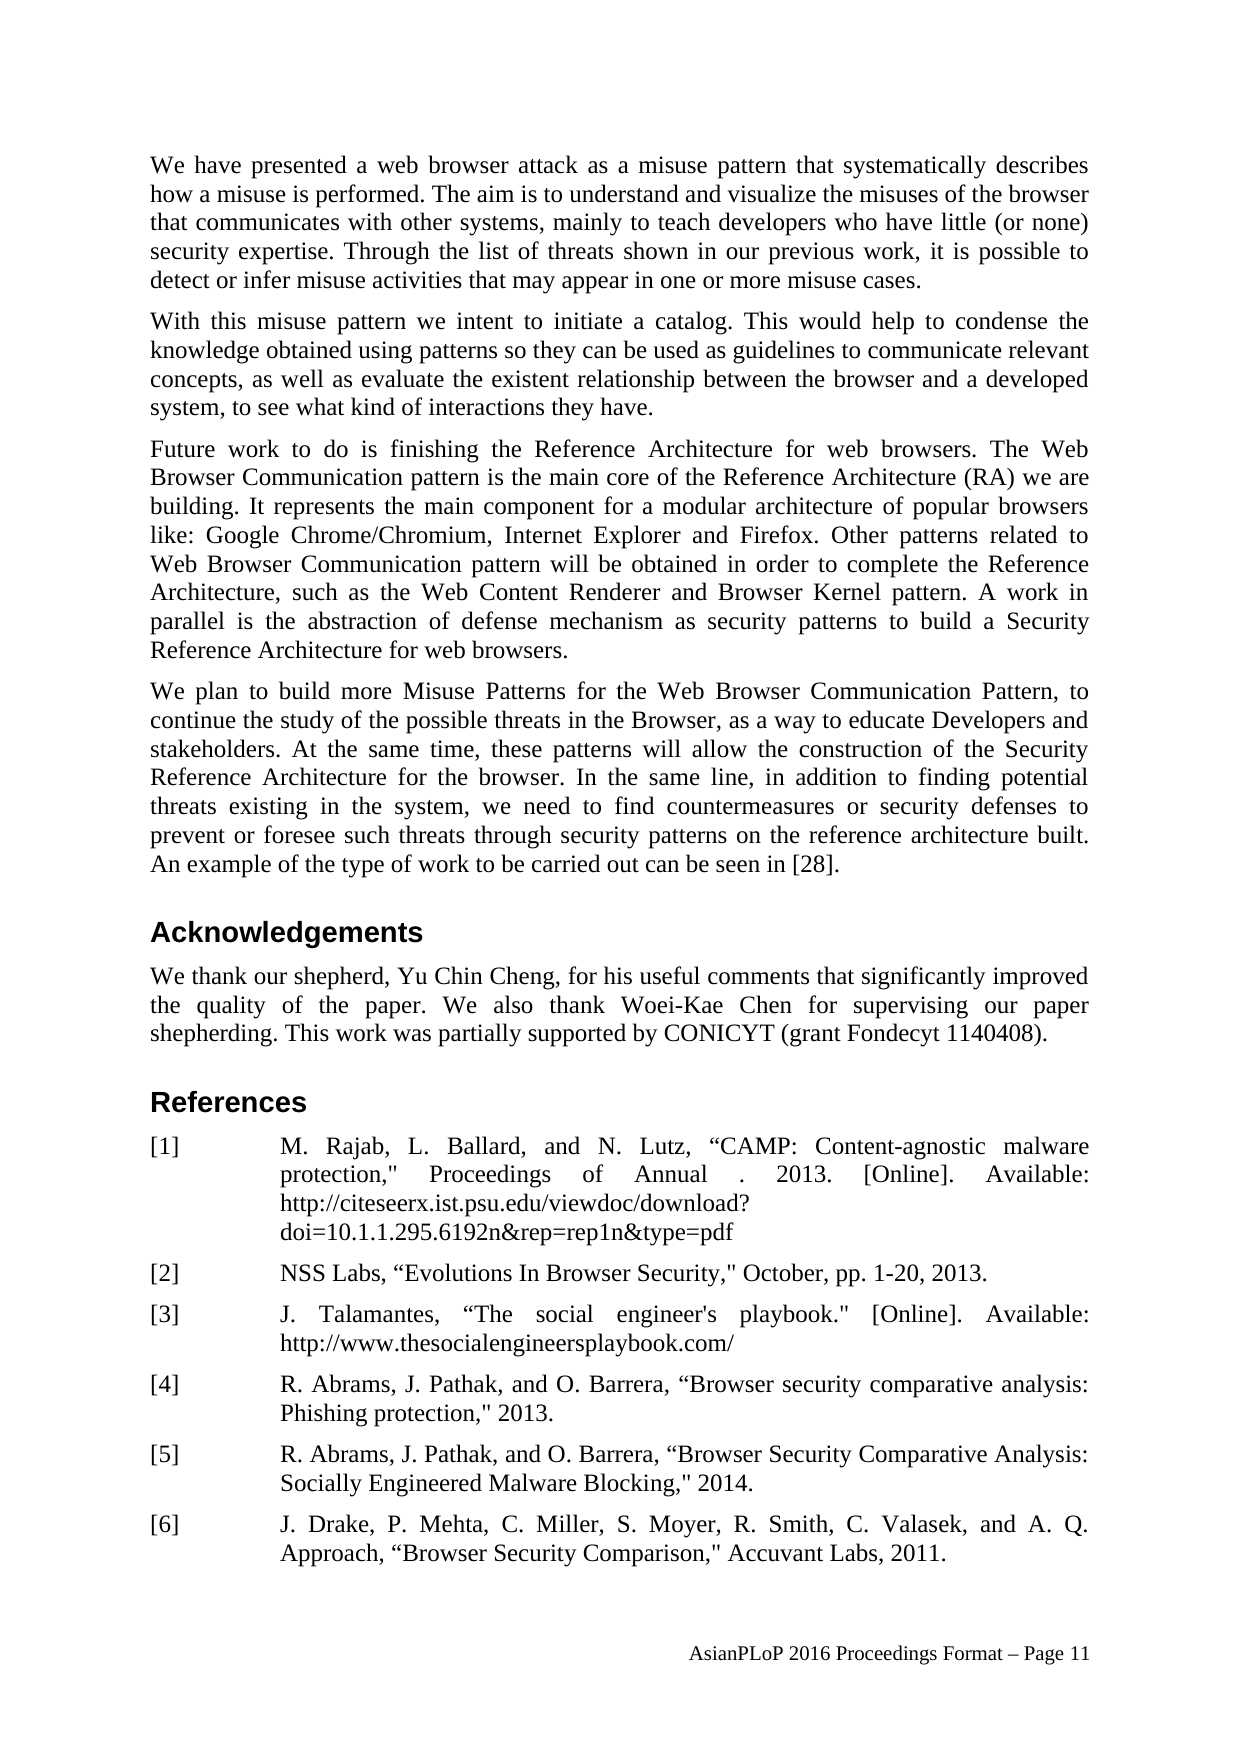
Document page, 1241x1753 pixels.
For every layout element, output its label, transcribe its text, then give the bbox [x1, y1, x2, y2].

text [3] J. Talamantes, “The social engineer's playbook." [Online]. Available: http://www.thesocialengineersplaybook.com/ [150, 1299, 1090, 1357]
subtitle Acknowledgements [150, 915, 1090, 948]
text We plan to build more Misuse Patterns for the Web Browser Communication Pattern, to continue the study of the possible threats in the Browser, as a way to educate Developers and stakeholders. At the same time, these patterns will allow the construction of the Security Reference Architecture for the browser. In the same line, in addition to finding potential threats existing in the system, we need to find countermeasures or security defenses to prevent or foresee such threats through security patterns on the reference architecture built. An example of the type of work to be carried out can be seen in [28]. [150, 676, 1090, 877]
subtitle References [150, 1085, 1090, 1118]
text With this misuse pattern we intent to initiate a catalog. This would help to condense the knowledge obtained using patterns so they can be used as guidelines to communicate relevant concepts, as well as evaluate the existent relationship between the browser and a developed system, to see what kind of interactions they have. [150, 306, 1090, 421]
text [5] R. Abrams, J. Pathak, and O. Barrera, “Browser Security Comparative Analysis: Socially Engineered Malware Blocking," 2014. [150, 1439, 1090, 1497]
text [2] NSS Labs, “Evolutions In Browser Security," October, pp. 1-20, 2013. [150, 1258, 1090, 1287]
text We thank our shepherd, Yu Chin Cheng, for his useful comments that significantly improved the quality of the paper. We also thank Woei-Kae Chen for supervising our paper shepherding. This work was partially supported by CONICYT (grant Fondecyt 1140408). [150, 961, 1090, 1047]
text We have presented a web browser attack as a misuse pattern that systematically describes how a misuse is performed. The aim is to understand and visualize the misuses of the browser that communicates with other systems, mainly to teach developers who have little (or none) security expertise. Through the list of threats shown in our previous work, it is possible to detect or infer misuse activities that may appear in one or more misuse cases. [150, 150, 1090, 294]
text Future work to do is finishing the Reference Architecture for web browsers. The Web Browser Communication pattern is the main core of the Reference Architecture (RA) we are building. It represents the main component for a modular architecture of popular browsers like: Google Chrome/Chromium, Internet Explorer and Firefox. Other patterns related to Web Browser Communication pattern will be obtained in order to complete the Reference Architecture, such as the Web Content Renderer and Browser Kernel pattern. A work in parallel is the abstraction of defense mechanism as security patterns to build a Security Reference Architecture for web browsers. [150, 434, 1090, 664]
text [1] M. Rajab, L. Ballard, and N. Lutz, “CAMP: Content-agnostic malware protection," Proceedings of Annual . 2013. [Online]. Available: http://citeseerx.ist.psu.edu/viewdoc/download?doi=10.1.1.295.6192n&rep=rep1n&type=pdf [150, 1131, 1090, 1246]
text [4] R. Abrams, J. Pathak, and O. Barrera, “Browser security comparative analysis: Phishing protection," 2013. [150, 1369, 1090, 1427]
text [6] J. Drake, P. Mehta, C. Miller, S. Moyer, R. Smith, C. Valasek, and A. Q. Approach, “Browser Security Comparison," Accuvant Labs, 2011. [150, 1509, 1090, 1567]
